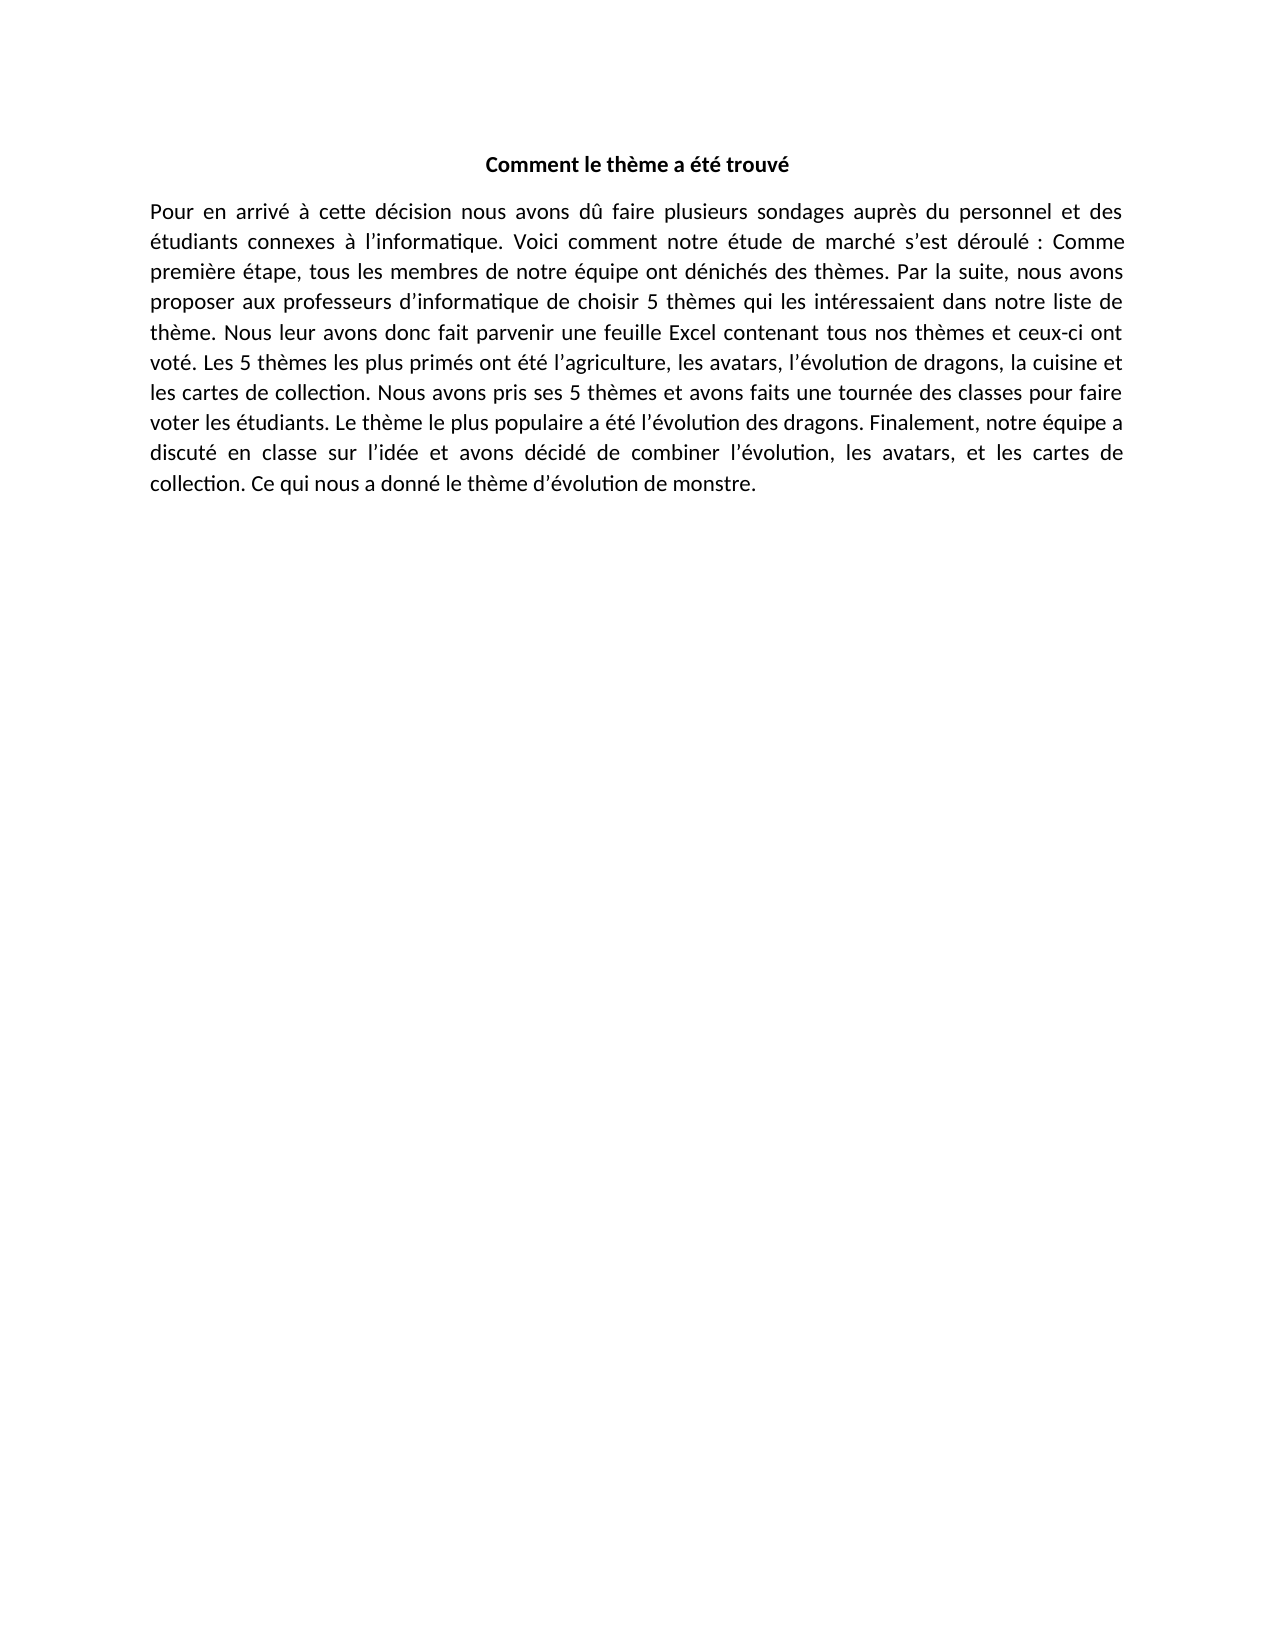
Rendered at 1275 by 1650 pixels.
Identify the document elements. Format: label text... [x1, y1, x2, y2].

text Comment le thème a été trouvé [150, 150, 1125, 178]
text Pour en arrivé à cette décision nous avons dû faire plusieurs sondages auprès du personnel et des étudiants connexes à l’informatique. Voici comment notre étude de marché s’est déroulé : Comme première étape, tous les membres de notre équipe ont dénichés des thèmes. Par la suite, nous avons proposer aux professeurs d’informatique de choisir 5 thèmes qui les intéressaient dans notre liste de thème. Nous leur avons donc fait parvenir une feuille Excel contenant tous nos thèmes et ceux-ci ont voté. Les 5 thèmes les plus primés ont été l’agriculture, les avatars, l’évolution de dragons, la cuisine et les cartes de collection. Nous avons pris ses 5 thèmes et avons faits une tournée des classes pour faire voter les étudiants. Le thème le plus populaire a été l’évolution des dragons. Finalement, notre équipe a discuté en classe sur l’idée et avons décidé de combiner l’évolution, les avatars, et les cartes de collection. Ce qui nous a donné le thème d’évolution de monstre. [150, 197, 1125, 497]
